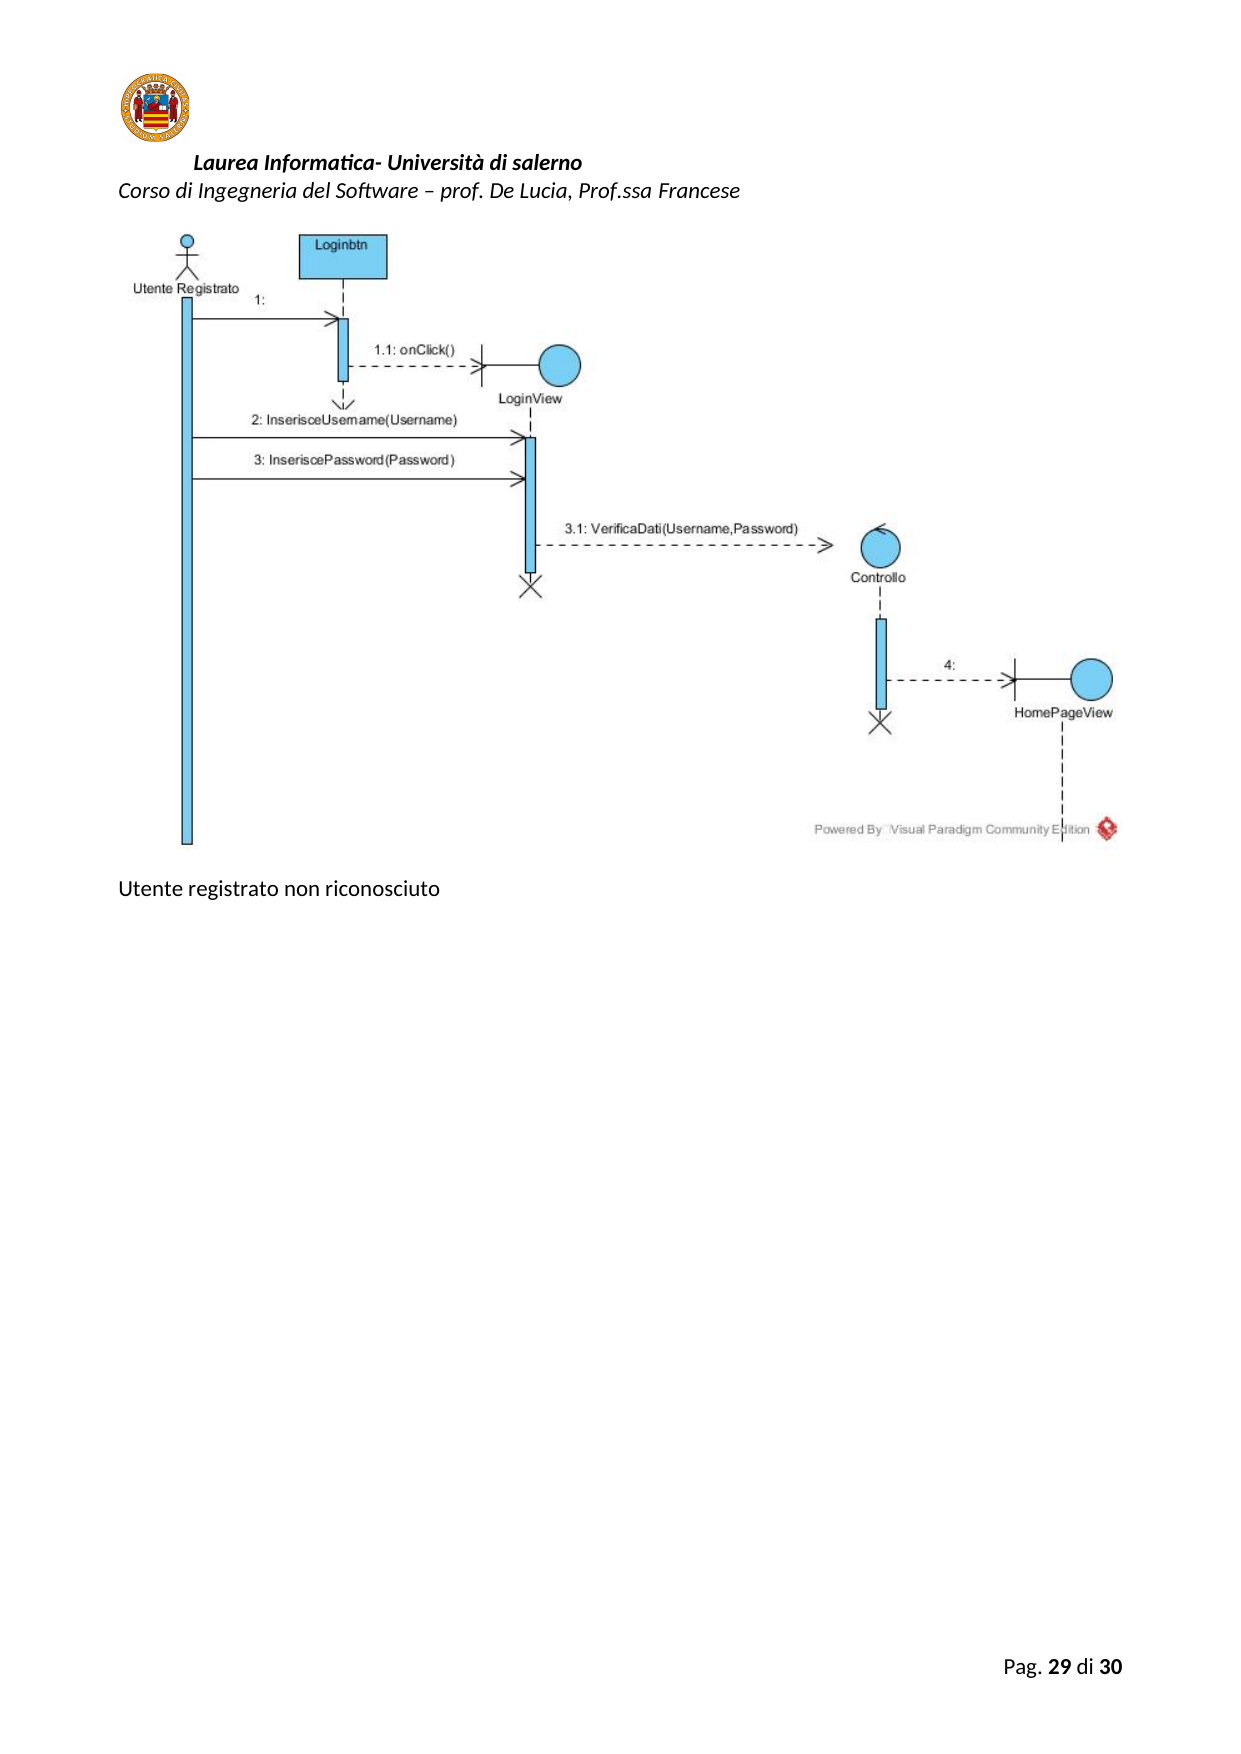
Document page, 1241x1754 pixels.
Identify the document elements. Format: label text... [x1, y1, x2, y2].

picture [118, 232, 1123, 850]
text Utente registrato non riconosciuto [118, 874, 1122, 902]
picture [121, 73, 190, 142]
